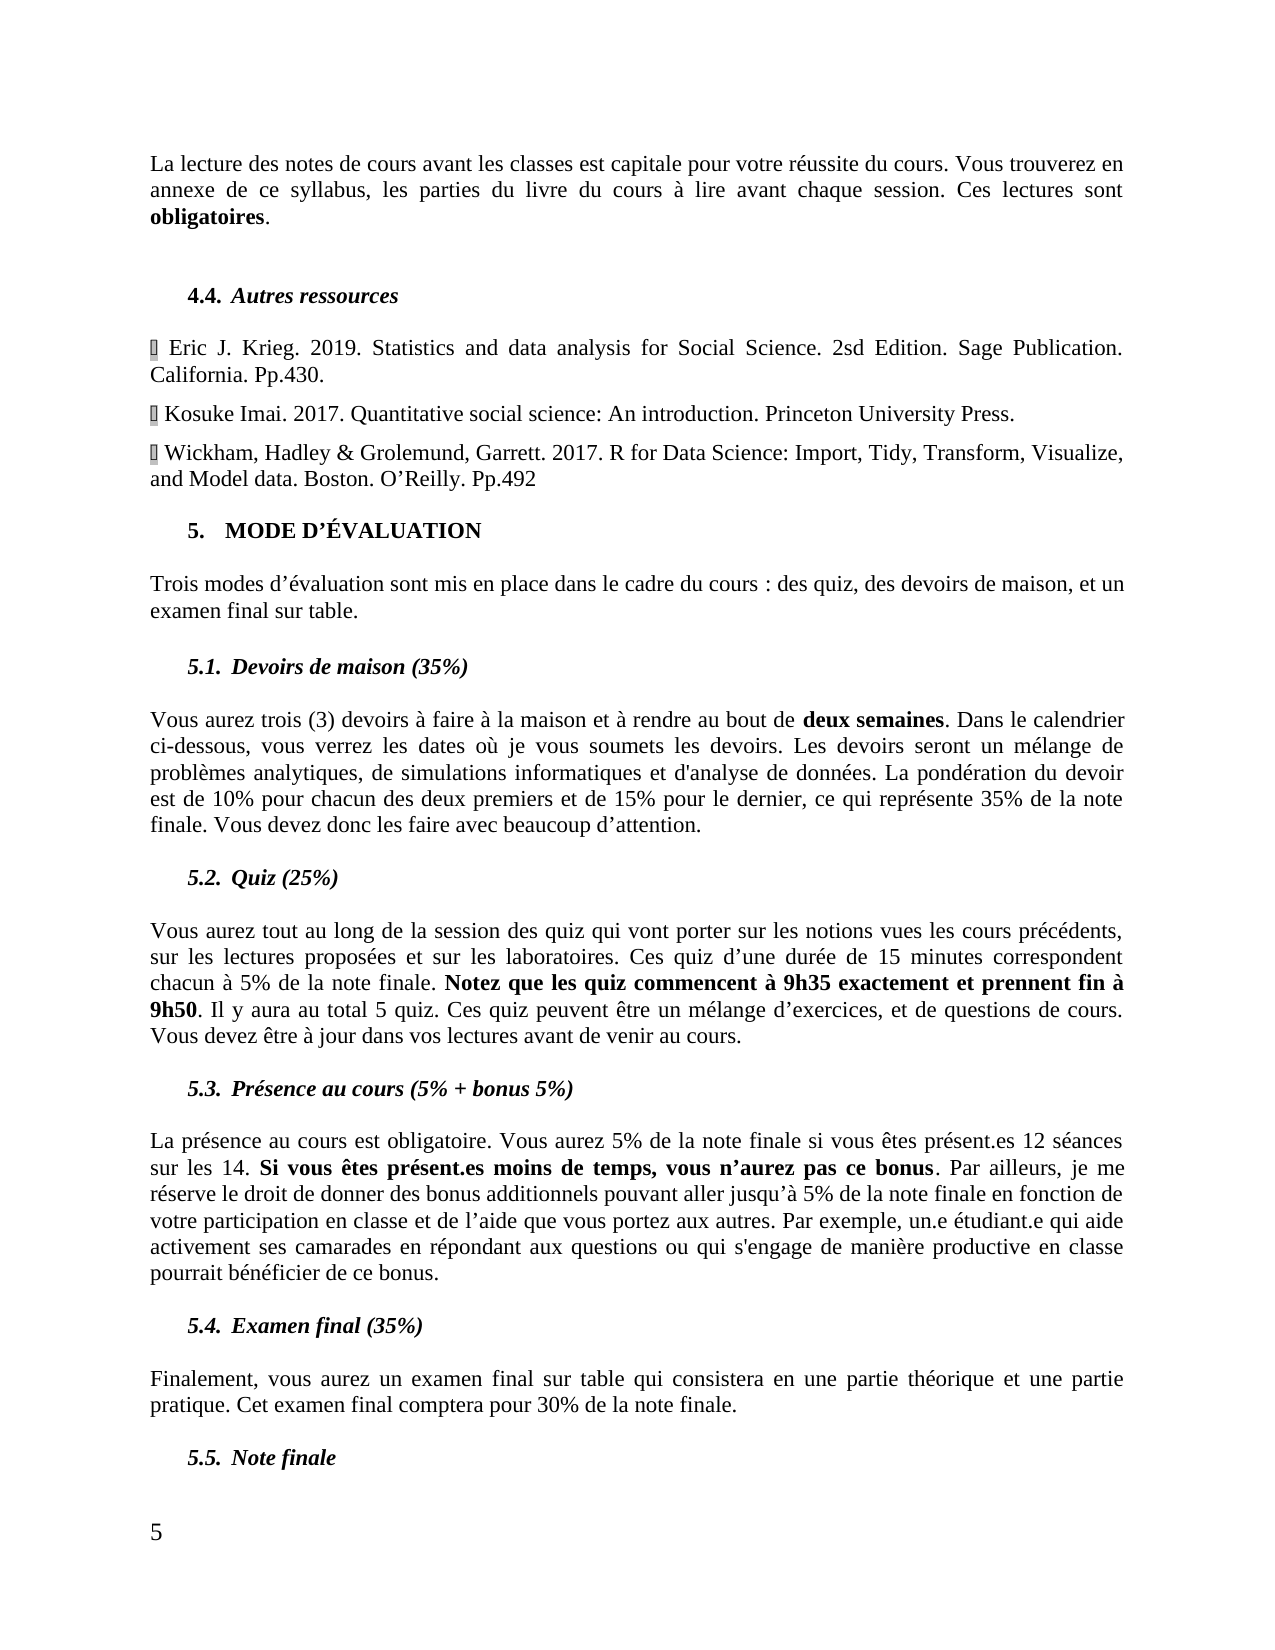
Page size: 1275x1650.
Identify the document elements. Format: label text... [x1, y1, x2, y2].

list Autres ressources [187, 282, 1125, 308]
text Vous aurez trois (3) devoirs à faire à la maison et à rendre au bout de deux semaines. Dans le calendrier ci-dessous, vous verrez les dates où je vous soumets les devoirs. Les devoirs seront un mélange de problèmes analytiques, de simulations informatiques et d'analyse de données. La pondération du devoir est de 10% pour chacun des deux premiers et de 15% pour le dernier, ce qui représente 35% de la note finale. Vous devez donc les faire avec beaucoup d’attention. [150, 706, 1125, 838]
list Présence au cours (5% + bonus 5%) [187, 1075, 1125, 1101]
list Devoirs de maison (35%) [187, 653, 1125, 679]
text Kosuke Imai. 2017. Quantitative social science: An introduction. Princeton University Press. [150, 400, 1125, 426]
text Wickham, Hadley & Grolemund, Garrett. 2017. R for Data Science: Import, Tidy, Transform, Visualize, and Model data. Boston. O’Reilly. Pp.492 [150, 438, 1125, 491]
text La présence au cours est obligatoire. Vous aurez 5% de la note finale si vous êtes présent.es 12 séances sur les 14. Si vous êtes présent.es moins de temps, vous n’aurez pas ce bonus. Par ailleurs, je me réserve le droit de donner des bonus additionnels pouvant aller jusqu’à 5% de la note finale en fonction de votre participation en classe et de l’aide que vous portez aux autres. Par exemple, un.e étudiant.e qui aide activement ses camarades en répondant aux questions ou qui s'engage de manière productive en classe pourrait bénéficier de ce bonus. [150, 1128, 1125, 1286]
list Examen final (35%) [187, 1312, 1125, 1338]
text Vous aurez tout au long de la session des quiz qui vont porter sur les notions vues les cours précédents, sur les lectures proposées et sur les laboratoires. Ces quiz d’une durée de 15 minutes correspondent chacun à 5% de la note finale. Notez que les quiz commencent à 9h35 exactement et prennent fin à 9h50. Il y aura au total 5 quiz. Ces quiz peuvent être un mélange d’exercices, et de questions de cours. Vous devez être à jour dans vos lectures avant de venir au cours. [150, 917, 1125, 1048]
list Note finale [187, 1444, 1125, 1470]
list MODE D’ÉVALUATION [187, 518, 1125, 544]
list Quiz (25%) [187, 864, 1125, 890]
text Trois modes d’évaluation sont mis en place dans le cadre du cours : des quiz, des devoirs de maison, et un examen final sur table. [150, 570, 1125, 623]
text La lecture des notes de cours avant les classes est capitale pour votre réussite du cours. Vous trouverez en annexe de ce syllabus, les parties du livre du cours à lire avant chaque session. Ces lectures sont obligatoires. [150, 150, 1125, 229]
text Finalement, vous aurez un examen final sur table qui consistera en une partie théorique et une partie pratique. Cet examen final comptera pour 30% de la note finale. [150, 1365, 1125, 1417]
text Eric J. Krieg. 2019. Statistics and data analysis for Social Science. 2sd Edition. Sage Publication. California. Pp.430. [150, 334, 1125, 387]
